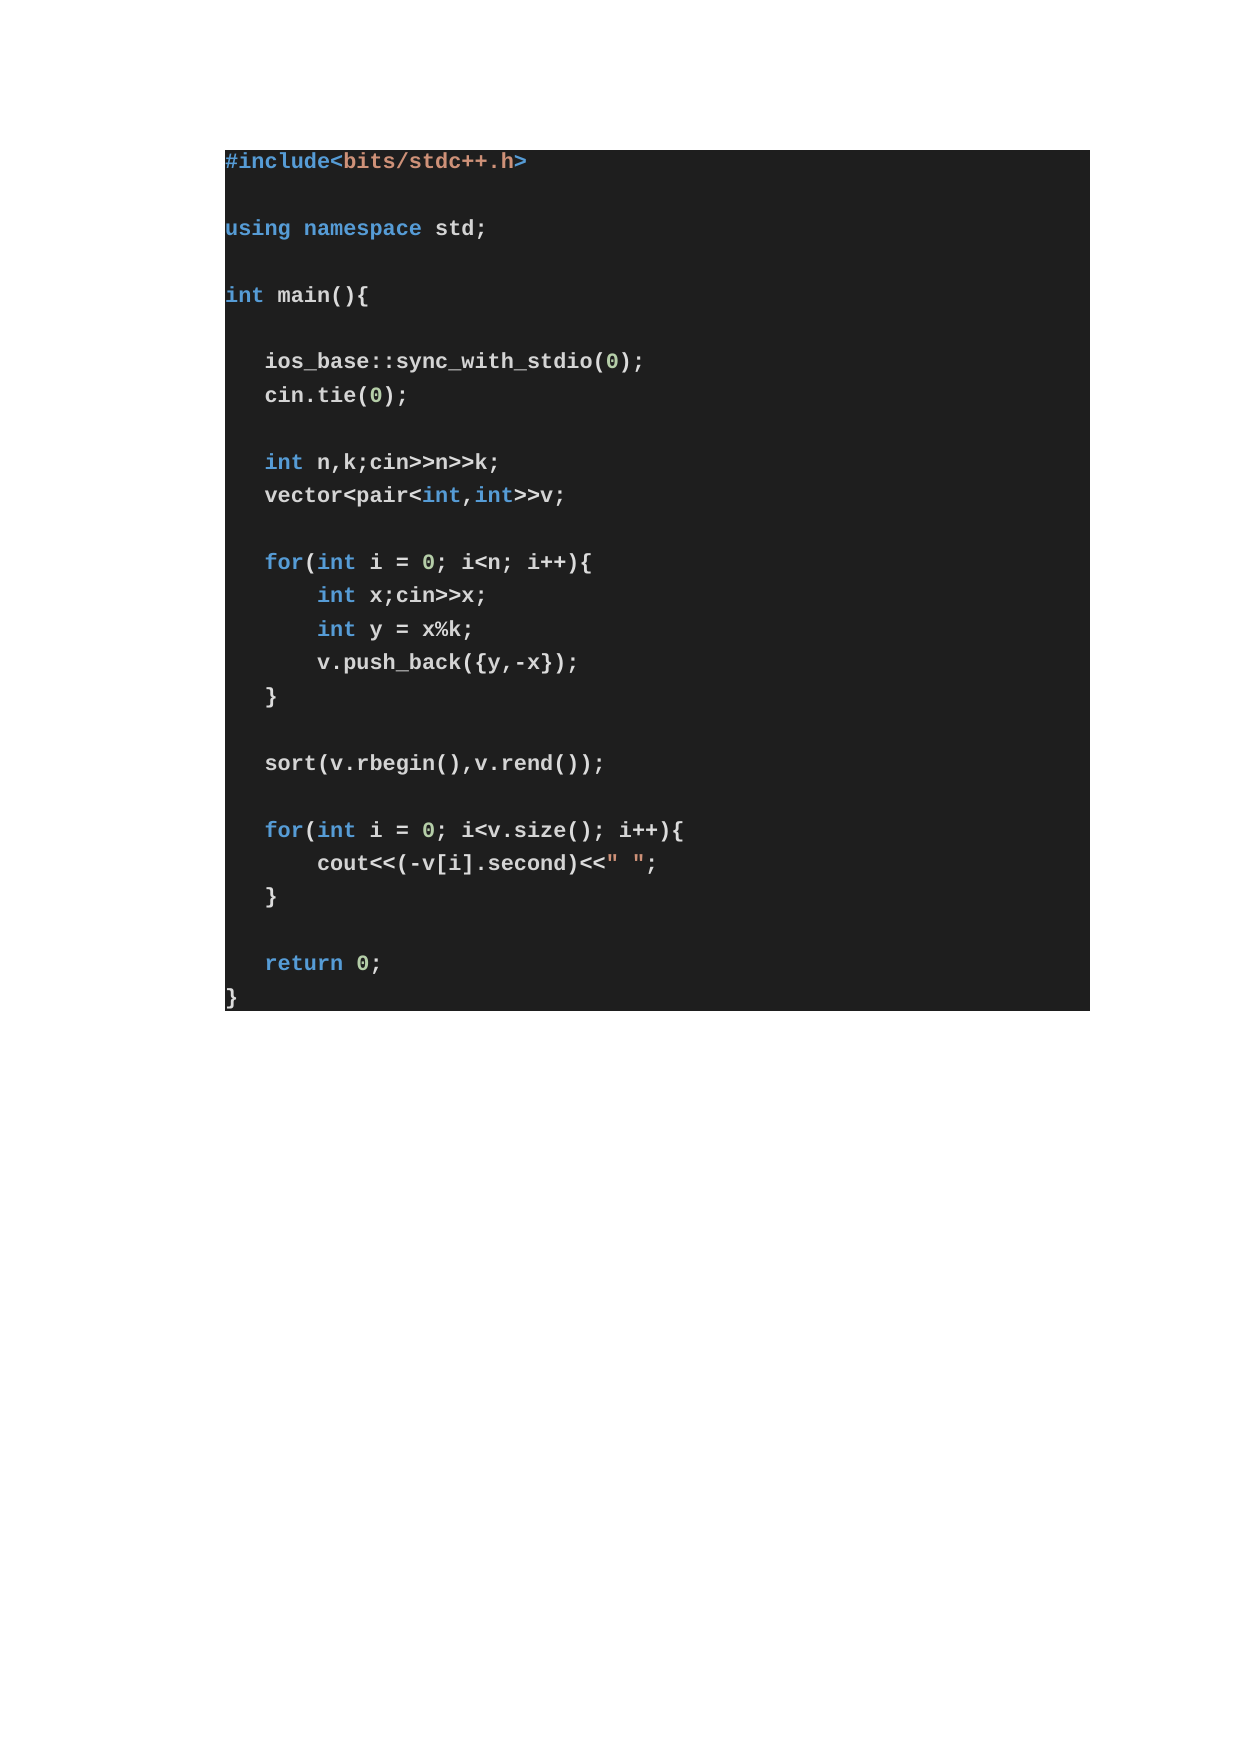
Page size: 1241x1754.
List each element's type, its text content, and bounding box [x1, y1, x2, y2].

text vector<pair<int,int>>v; [225, 484, 1090, 509]
text cout<<(-v[i].second)<<" "; [225, 852, 1090, 877]
text for(int i = 0; i<v.size(); i++){ [225, 819, 1090, 843]
text return 0; [225, 952, 1090, 977]
text } [225, 685, 1090, 710]
text int n,k;cin>>n>>k; [225, 451, 1090, 476]
text int x;cin>>x; [225, 585, 1090, 609]
text int y = x%k; [225, 618, 1090, 643]
text } [225, 886, 1090, 910]
text using namespace std; [225, 217, 1090, 242]
text ios_base::sync_with_stdio(0); [225, 351, 1090, 375]
text #include<bits/stdc++.h> [225, 150, 1090, 175]
text for(int i = 0; i<n; i++){ [225, 551, 1090, 576]
text int main(){ [225, 284, 1090, 308]
text } [225, 986, 1090, 1011]
text cin.tie(0); [225, 384, 1090, 409]
text sort(v.rbegin(),v.rend()); [225, 752, 1090, 777]
text v.push_back({y,-x}); [225, 652, 1090, 676]
